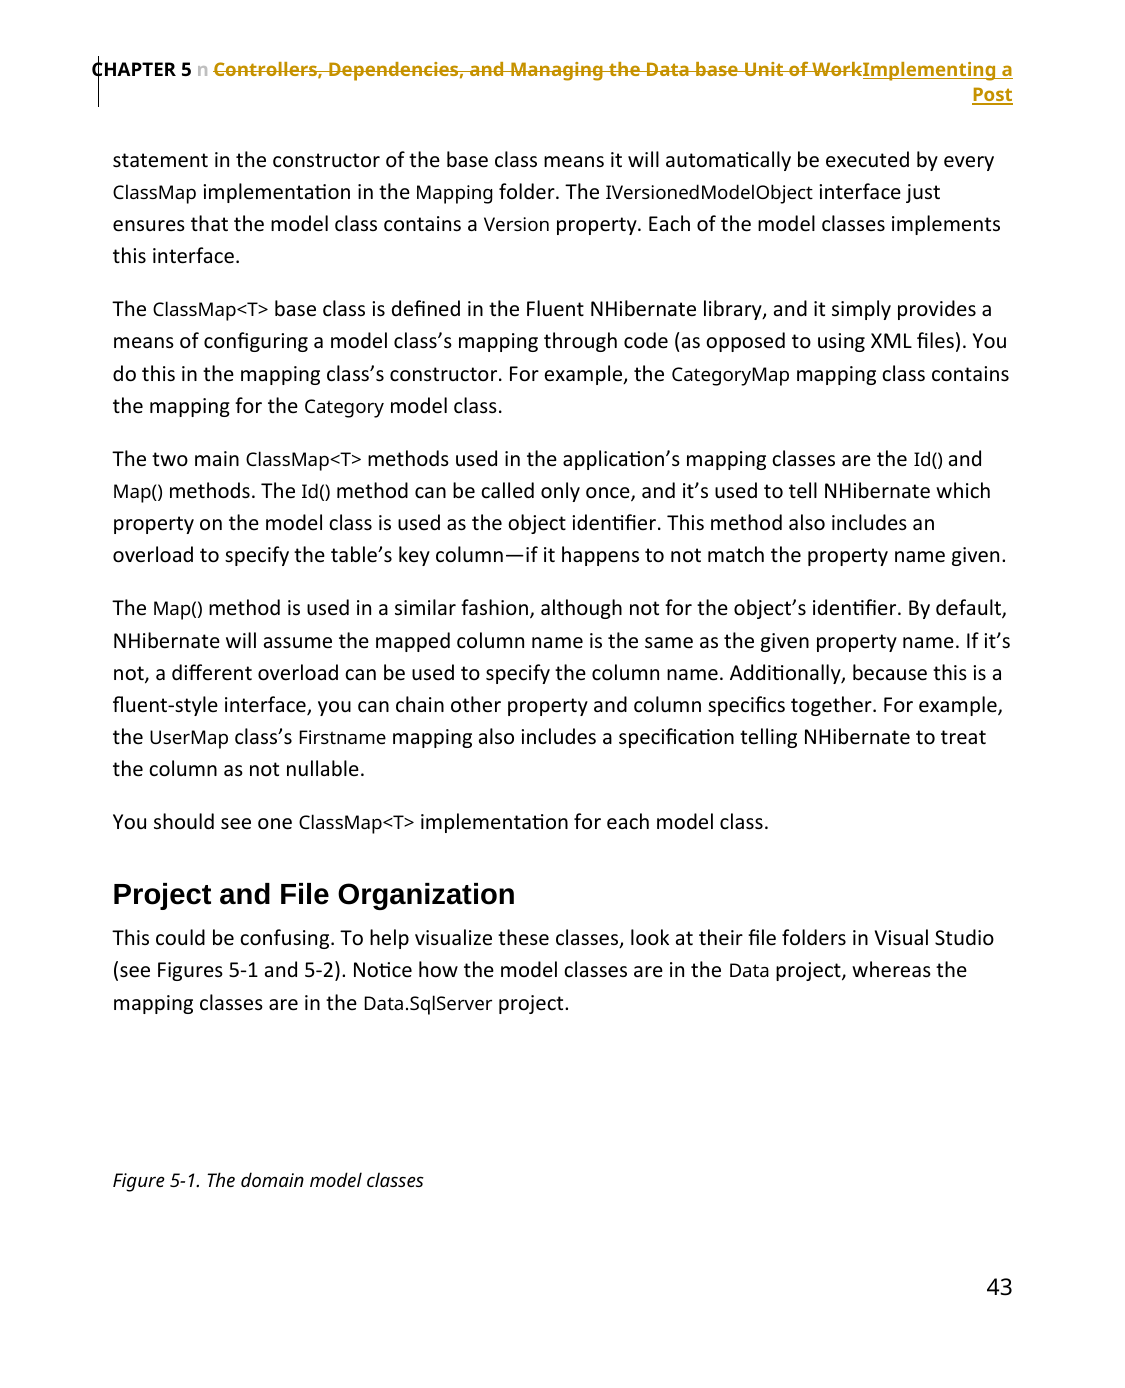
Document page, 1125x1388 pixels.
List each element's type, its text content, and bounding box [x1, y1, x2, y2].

subtitle Project and File Organization [112, 877, 1012, 911]
text This could be confusing. To help visualize these classes, look at their file folders in Visual Studio (see Figures 5-1 and 5-2). Notice how the model classes are in the Data project, whereas the mapping classes are in the Data.SqlServer project. [112, 923, 1012, 1016]
text The Map() method is used in a similar fashion, although not for the object’s identifier. By default, NHibernate will assume the mapped column name is the same as the given property name. If it’s not, a different overload can be used to specify the column name. Additionally, because this is a fluent-style interface, you can chain other property and column specifics together. For example, the UserMap class’s Firstname mapping also includes a specification telling NHibernate to treat the column as not nullable. [112, 593, 1012, 782]
text You should see one ClassMap<T> implementation for each model class. [112, 807, 1012, 836]
text The ClassMap<T> base class is defined in the Fluent NHibernate library, and it simply provides a means of configuring a model class’s mapping through code (as opposed to using XML files). You do this in the mapping class’s constructor. For example, the CategoryMap mapping class contains the mapping for the Category model class. [112, 294, 1012, 419]
text Figure 5-1. The domain model classes [112, 1167, 1012, 1193]
text The two main ClassMap<T> methods used in the application’s mapping classes are the Id() and Map() methods. The Id() method can be called only once, and it’s used to tell NHibernate which property on the model class is used as the object identifier. This method also includes an overload to specify the table’s key column—if it happens to not match the property name given. [112, 444, 1012, 568]
